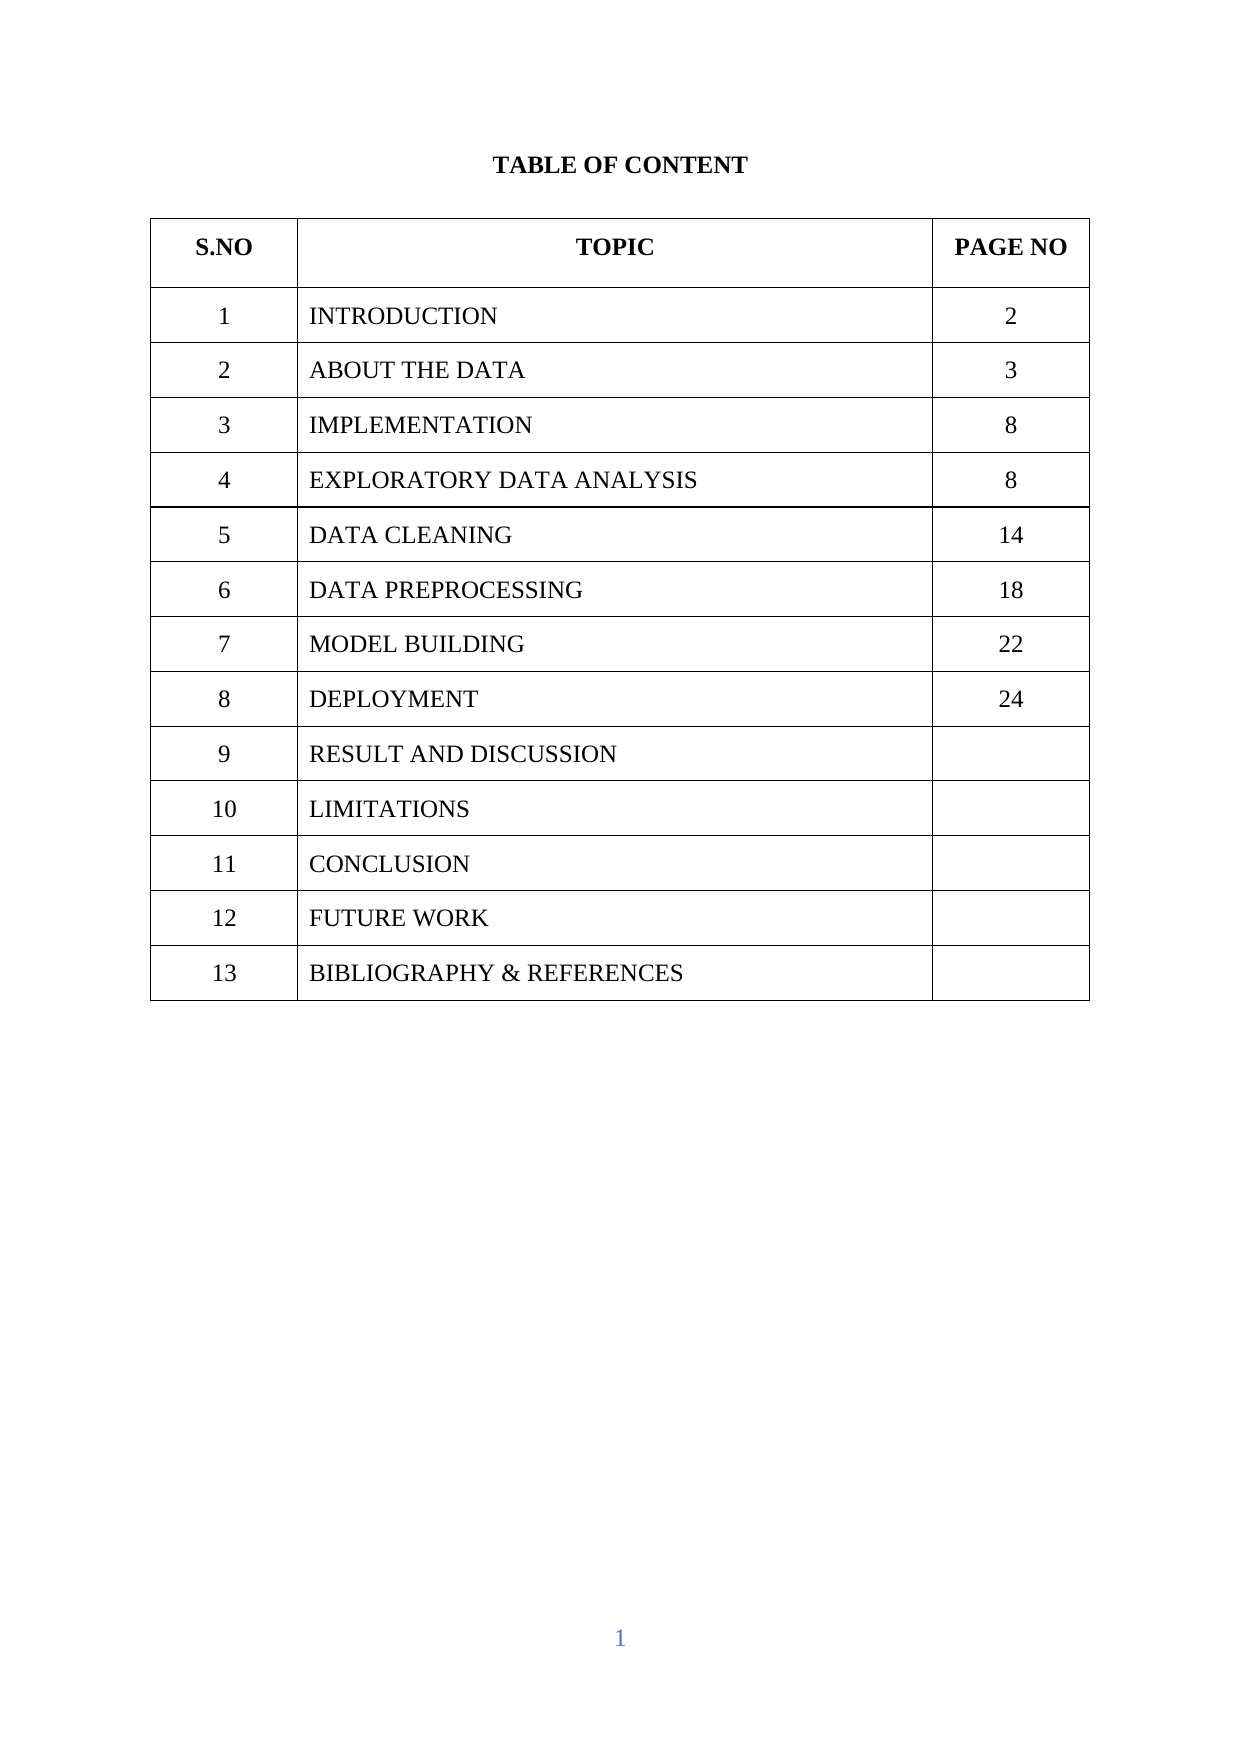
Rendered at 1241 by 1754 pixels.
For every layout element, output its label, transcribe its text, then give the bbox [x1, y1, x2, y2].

table_cell [933, 727, 1089, 780]
table_cell 6 [151, 562, 297, 616]
table_cell [933, 946, 1089, 999]
table_cell 3 [933, 343, 1089, 397]
table_cell 2 [933, 288, 1089, 342]
table_cell 24 [933, 672, 1089, 726]
table_cell MODEL BUILDING [298, 617, 932, 671]
table_cell LIMITATIONS [298, 781, 932, 835]
table_header S.NO [151, 219, 297, 287]
table_cell [933, 781, 1089, 835]
table_cell ABOUT THE DATA [298, 343, 932, 397]
table_header TOPIC [298, 219, 932, 287]
table_cell 14 [933, 508, 1089, 561]
table_cell 22 [933, 617, 1089, 671]
table_cell 8 [151, 672, 297, 726]
table_cell [933, 891, 1089, 945]
table_cell INTRODUCTION [298, 288, 932, 342]
table_cell 5 [151, 508, 297, 561]
table_cell 7 [151, 617, 297, 671]
table_cell 3 [151, 398, 297, 452]
table_cell DEPLOYMENT [298, 672, 932, 726]
table_cell 10 [151, 781, 297, 835]
table_cell 4 [151, 453, 297, 506]
table_cell 8 [933, 453, 1089, 506]
table_cell 12 [151, 891, 297, 945]
table_cell CONCLUSION [298, 836, 932, 890]
table_cell DATA CLEANING [298, 508, 932, 561]
table_cell 11 [151, 836, 297, 890]
table_cell RESULT AND DISCUSSION [298, 727, 932, 780]
table_cell 9 [151, 727, 297, 780]
table_cell EXPLORATORY DATA ANALYSIS [298, 453, 932, 506]
table_header PAGE NO [933, 219, 1089, 287]
text TABLE OF CONTENT [150, 150, 1090, 179]
table_cell BIBLIOGRAPHY & REFERENCES [298, 946, 932, 999]
table_cell 18 [933, 562, 1089, 616]
table_cell 1 [151, 288, 297, 342]
table_cell FUTURE WORK [298, 891, 932, 945]
table_cell 13 [151, 946, 297, 999]
table_cell IMPLEMENTATION [298, 398, 932, 452]
table_cell [933, 836, 1089, 890]
table_cell DATA PREPROCESSING [298, 562, 932, 616]
table_cell 8 [933, 398, 1089, 452]
table_cell 2 [151, 343, 297, 397]
